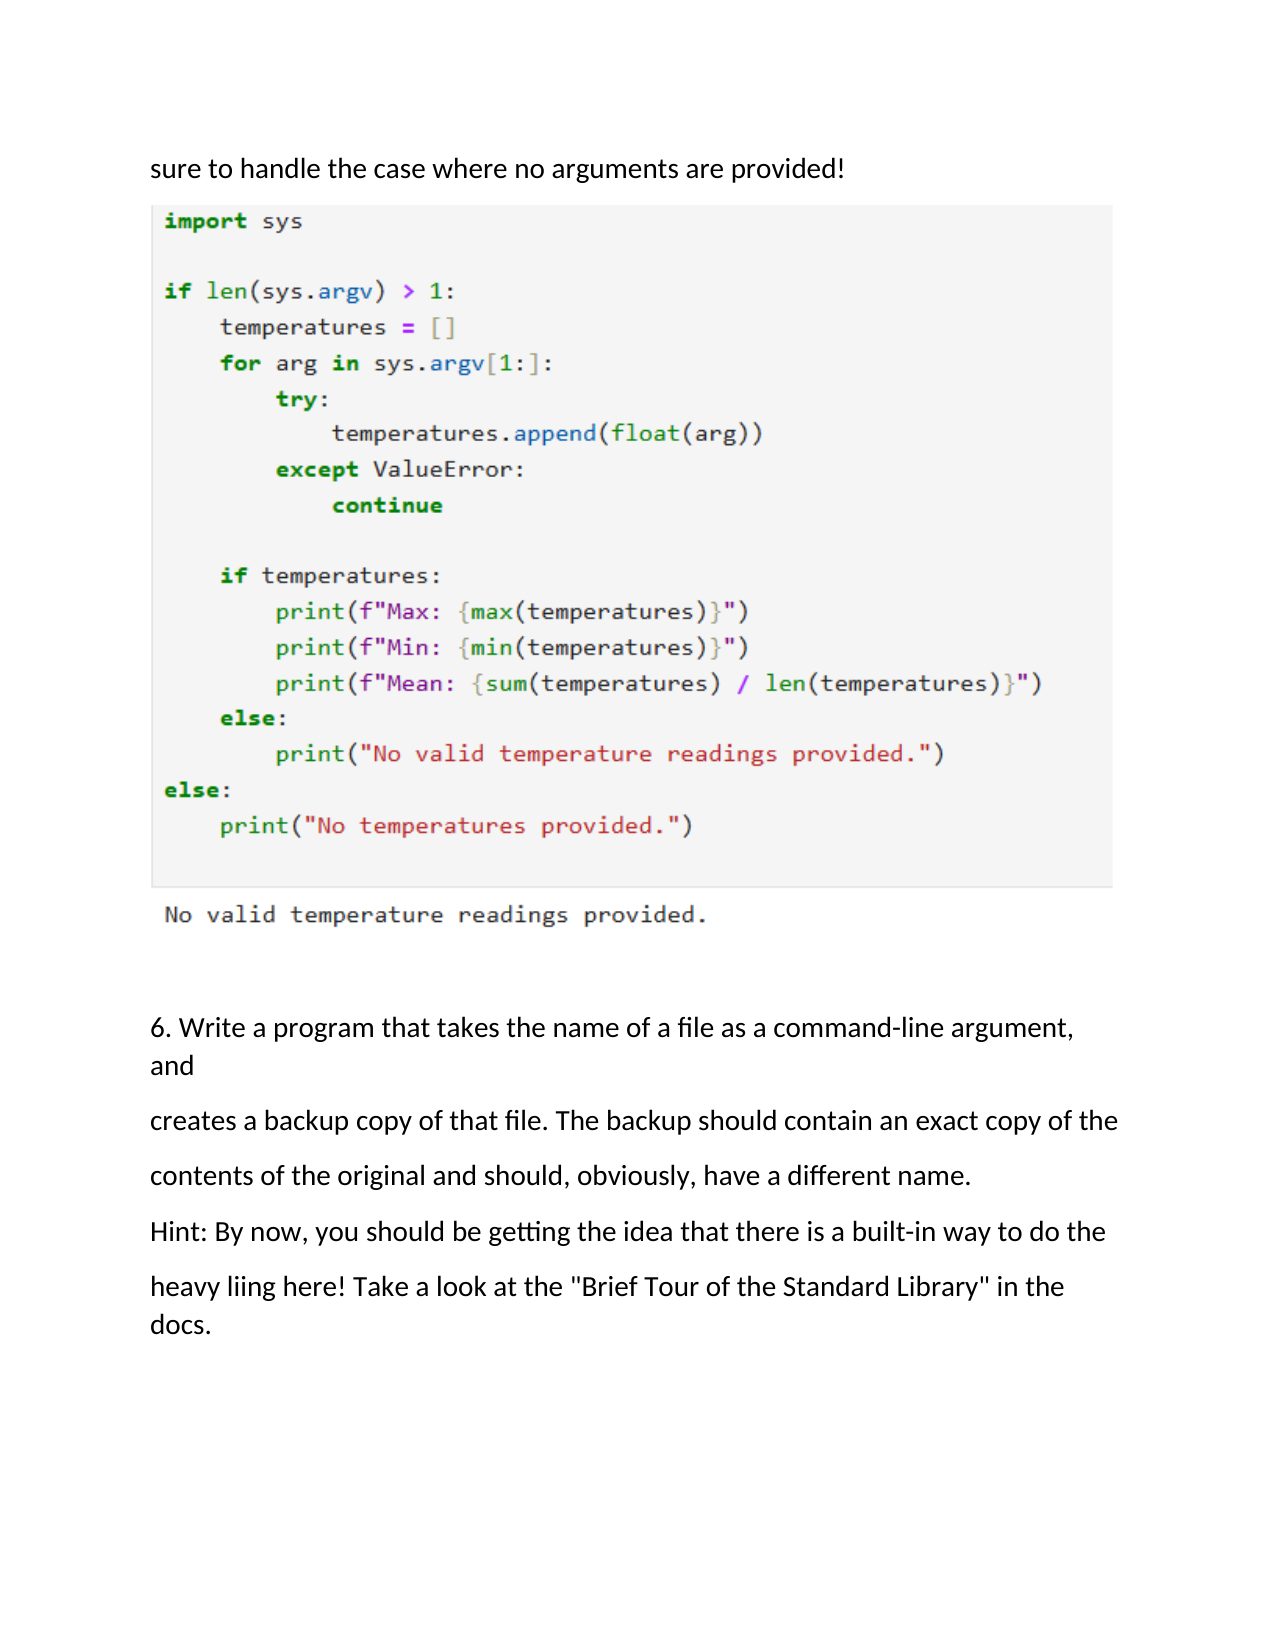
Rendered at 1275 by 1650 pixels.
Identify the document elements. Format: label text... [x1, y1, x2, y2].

text contents of the original and should, obviously, have a different name. [150, 1157, 1125, 1193]
text 6. Write a program that takes the name of a file as a command-line argument, and [150, 1009, 1125, 1083]
text creates a backup copy of that file. The backup should contain an exact copy of the [150, 1102, 1125, 1138]
text heavy liing here! Take a look at the "Brief Tour of the Standard Library" in the docs. [150, 1268, 1125, 1342]
text Hint: By now, you should be getting the idea that there is a built-in way to do the [150, 1213, 1125, 1248]
picture [150, 205, 1113, 935]
text sure to handle the case where no arguments are provided! [150, 150, 1125, 186]
